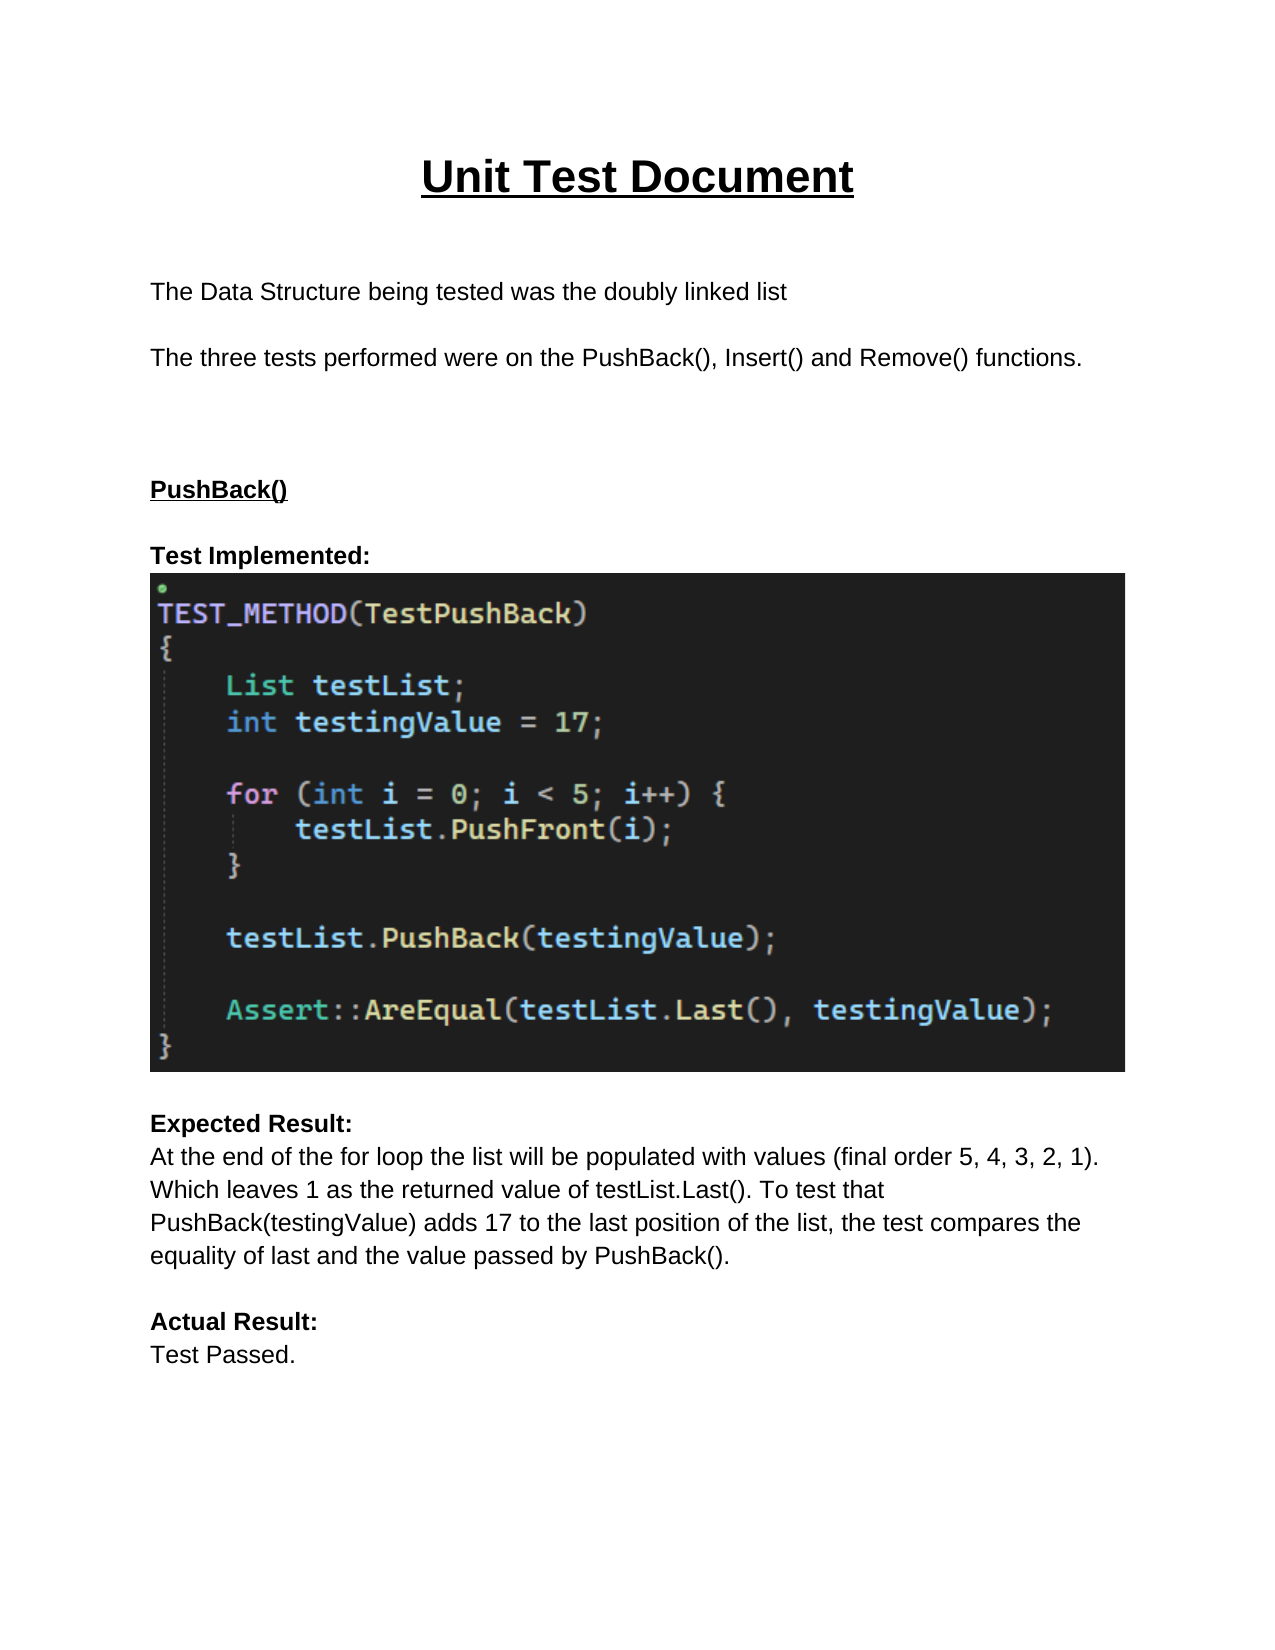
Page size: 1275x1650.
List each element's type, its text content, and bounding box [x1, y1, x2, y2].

text Which leaves 1 as the returned value of testList.Last(). To test that PushBack(testingValue) adds 17 to the last position of the list, the test compares the equality of last and the value passed by PushBack(). [150, 1174, 1125, 1269]
text The three tests performed were on the PushBack(), Insert() and Remove() functions. [150, 343, 1125, 371]
text Actual Result: [150, 1307, 1125, 1335]
text Expected Result: [150, 1108, 1125, 1137]
text At the end of the for loop the list will be populated with values (final order 5, 4, 3, 2, 1). [150, 1142, 1125, 1170]
text Test Implemented: [150, 541, 1125, 569]
picture [150, 573, 1125, 1072]
text PushBack() [150, 475, 1125, 503]
text Unit Test Document [150, 150, 1125, 203]
text Test Passed. [150, 1340, 1125, 1368]
text The Data Structure being tested was the doubly linked list [150, 277, 1125, 305]
